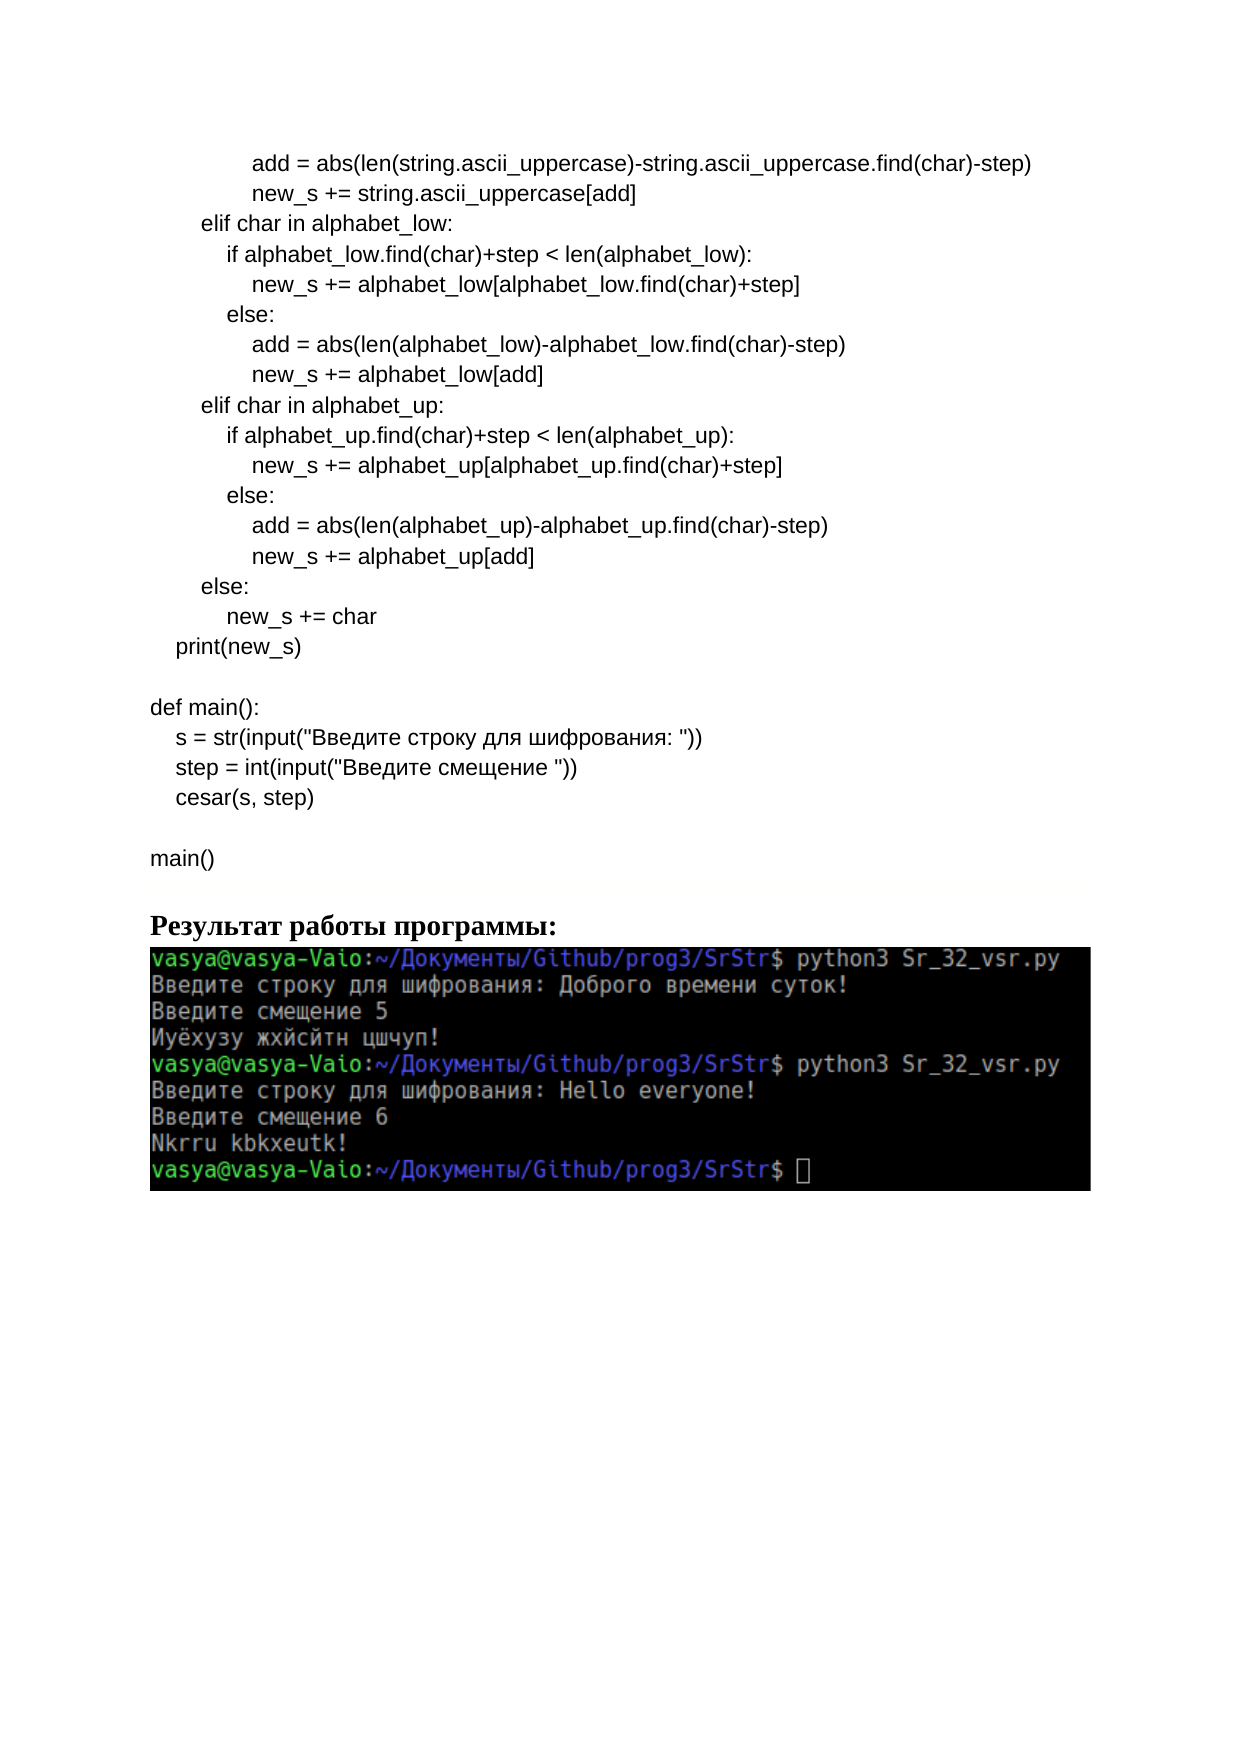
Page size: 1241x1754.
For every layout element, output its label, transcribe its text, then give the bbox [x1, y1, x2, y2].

text main() [150, 845, 1090, 871]
text def main(): [150, 694, 1090, 720]
text Результат работы программы: [150, 908, 1090, 942]
text else: [150, 482, 1090, 509]
text add = abs(len(alphabet_up)-alphabet_up.find(char)-step) [150, 512, 1090, 539]
text new_s += alphabet_low[alphabet_low.find(char)+step] [150, 271, 1090, 297]
text new_s += string.ascii_uppercase[add] [150, 180, 1090, 207]
text new_s += char [150, 603, 1090, 629]
picture [150, 947, 1091, 1191]
text elif char in alphabet_low: [150, 210, 1090, 237]
text elif char in alphabet_up: [150, 392, 1090, 418]
text else: [150, 301, 1090, 327]
text step = int(input("Введите смещение ")) [150, 754, 1090, 781]
text if alphabet_low.find(char)+step < len(alphabet_low): [150, 241, 1090, 267]
text print(new_s) [150, 633, 1090, 660]
text if alphabet_up.find(char)+step < len(alphabet_up): [150, 422, 1090, 448]
text new_s += alphabet_up[alphabet_up.find(char)+step] [150, 452, 1090, 478]
text new_s += alphabet_low[add] [150, 361, 1090, 388]
text add = abs(len(alphabet_low)-alphabet_low.find(char)-step) [150, 331, 1090, 358]
text else: [150, 573, 1090, 599]
text add = abs(len(string.ascii_uppercase)-string.ascii_uppercase.find(char)-step) [150, 150, 1090, 176]
text s = str(input("Введите строку для шифрования: ")) [150, 724, 1090, 750]
text new_s += alphabet_up[add] [150, 543, 1090, 569]
text cesar(s, step) [150, 784, 1090, 811]
